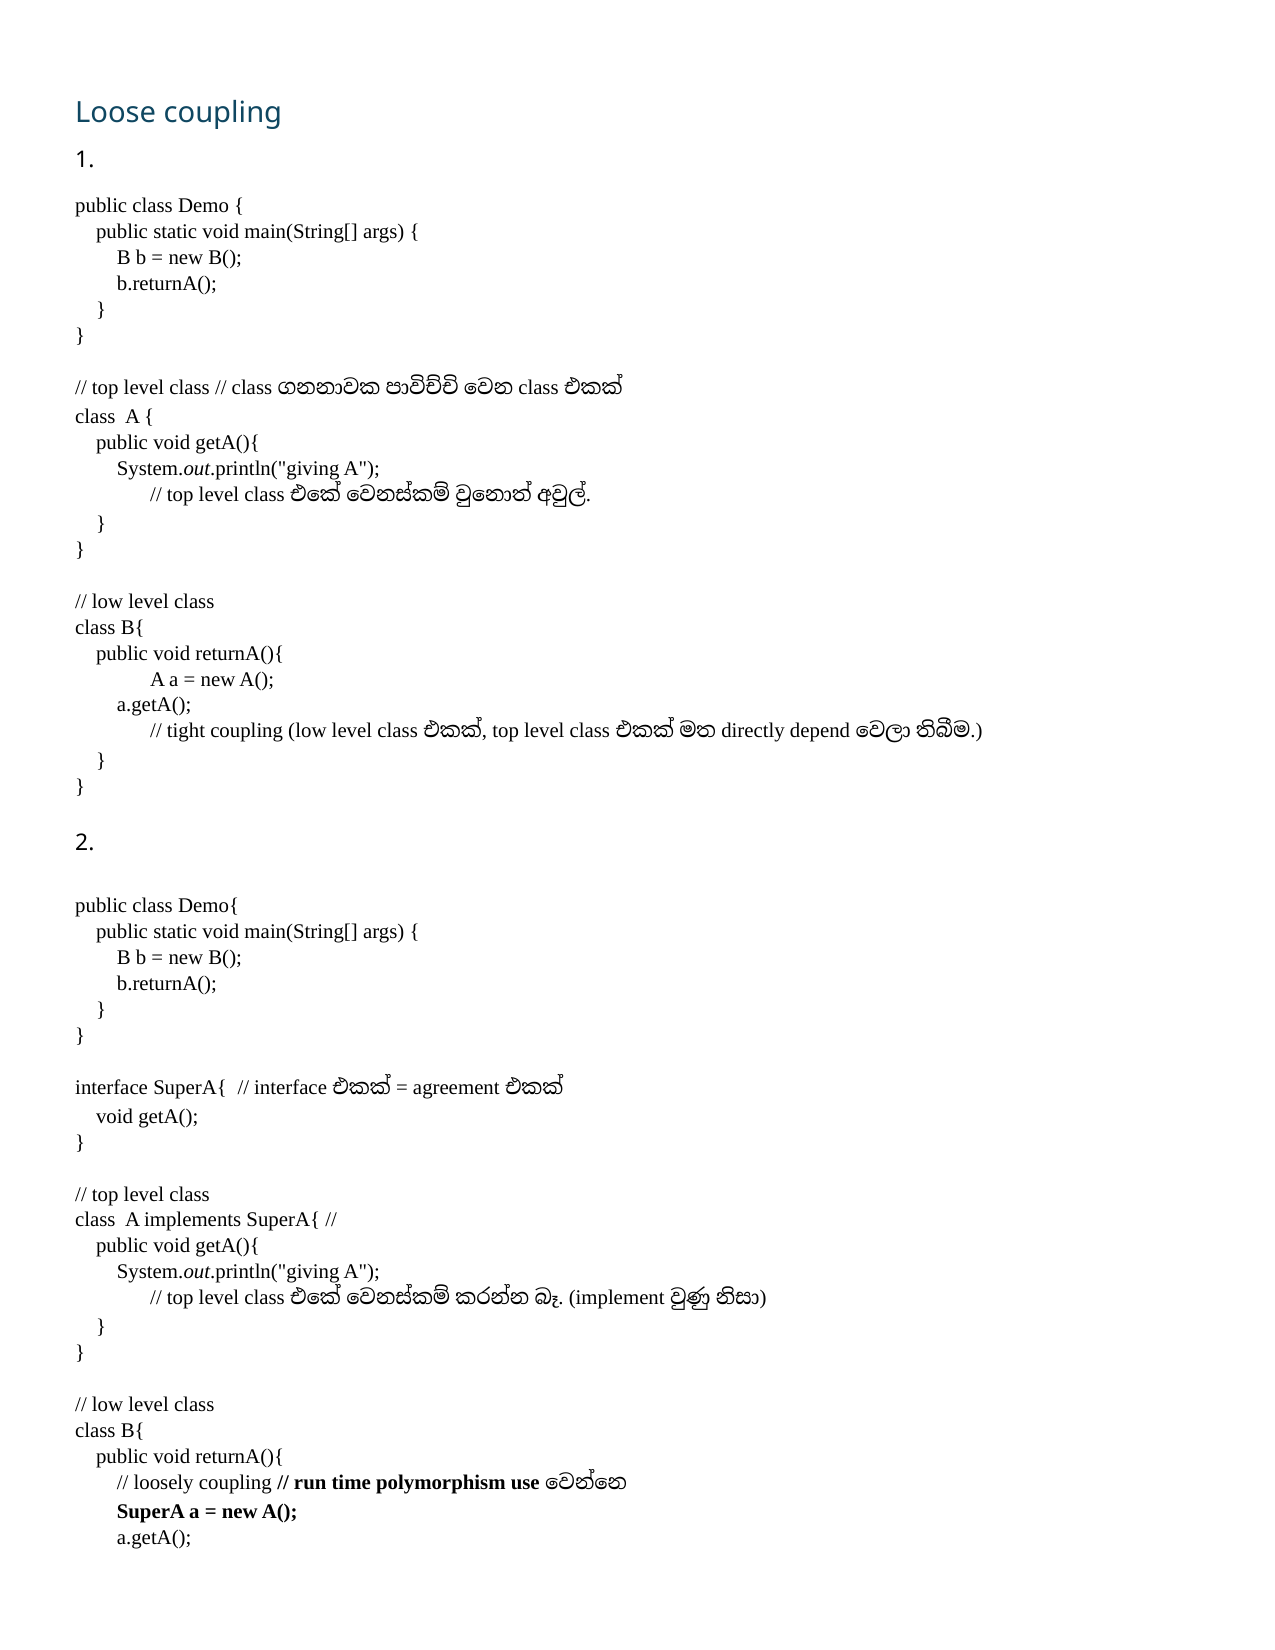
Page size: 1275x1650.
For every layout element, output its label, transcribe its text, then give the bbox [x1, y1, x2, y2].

text // top level class එකේ වෙනස්කම් කරන්න බෑ. (implement වුණු නිසා) } } // low level class class B{ public void returnA(){ // loosely coupling // run time polymorphism use වෙන්නෙ [75, 1285, 1200, 1497]
text // tight coupling (low level class එකක්, top level class එකක් මත directly depend වෙලා තිබීම.) [75, 718, 1200, 746]
text 2. [75, 825, 1200, 857]
text 1. [75, 143, 1200, 174]
text // top level class එකේ වෙනස්කම් වුනොත් අවුල්. } } // low level class class B{ public void returnA(){ A a = new A(); a.getA(); [75, 482, 1200, 716]
subtitle Loose coupling [75, 92, 1200, 131]
text public class Demo { public static void main(String[] args) { B b = new B(); b.returnA(); } } // top level class // class ගනනාවක පාවිච්චි වෙන class එකක් class A { public void getA(){ System.out.println("giving A"); [75, 193, 1200, 480]
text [75, 1499, 1200, 1549]
text public class Demo{ public static void main(String[] args) { B b = new B(); b.returnA(); } } interface SuperA{ // interface එකක් = agreement එකක් void getA(); } // top level class class A implements SuperA{ // public void getA(){ System.out.println("giving A"); [75, 893, 1200, 1283]
text } } [75, 748, 1200, 798]
